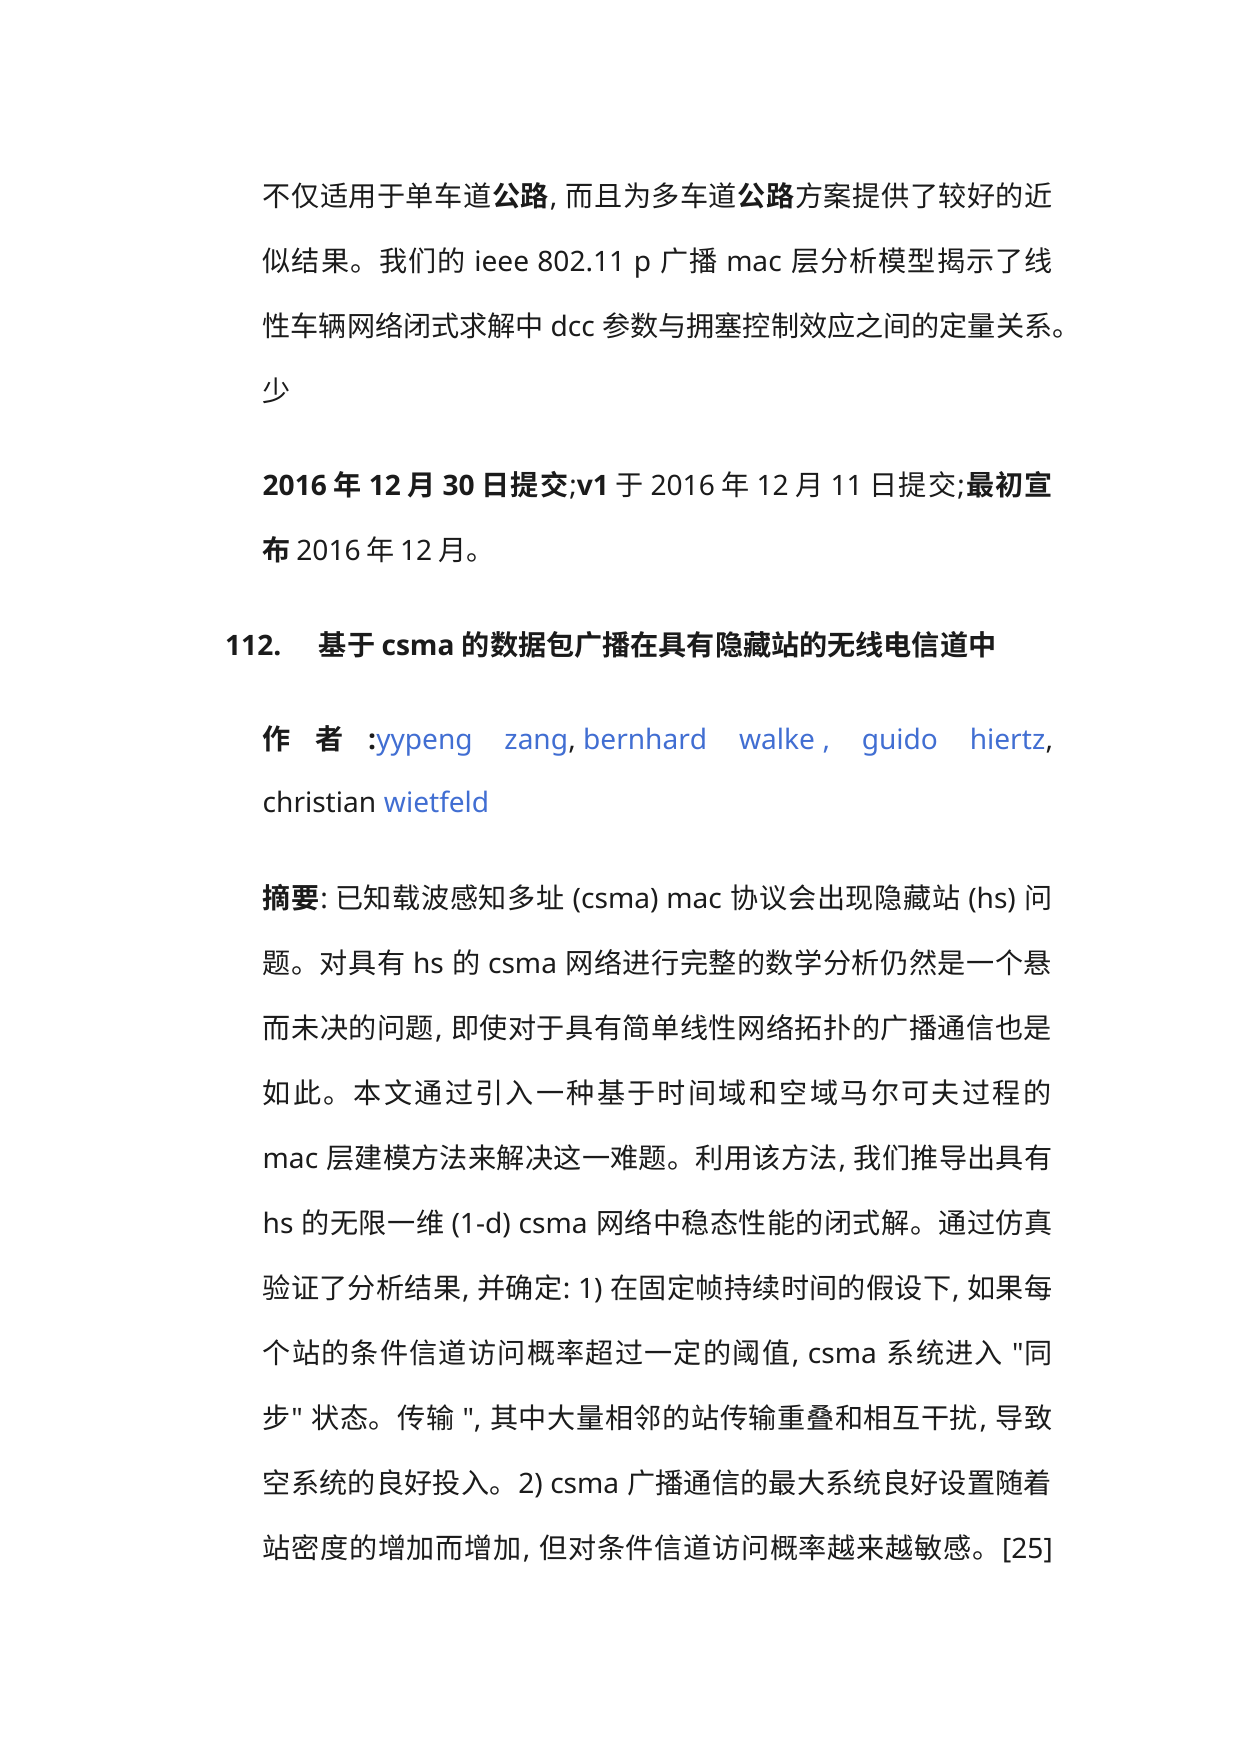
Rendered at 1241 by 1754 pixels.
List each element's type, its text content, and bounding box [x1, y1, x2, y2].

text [262, 864, 1053, 1579]
list 基于 csma 的数据包广播在具有隐藏站的无线电信道中 [225, 610, 1053, 675]
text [262, 162, 1053, 422]
text 作者:yypeng zang, bernhard walke , guido hiertz, christian wietfeld [262, 704, 1053, 834]
text 2016年12月30日提交;v1于2016年12月11日提交;最初宣布2016年12月。 [262, 451, 1053, 581]
